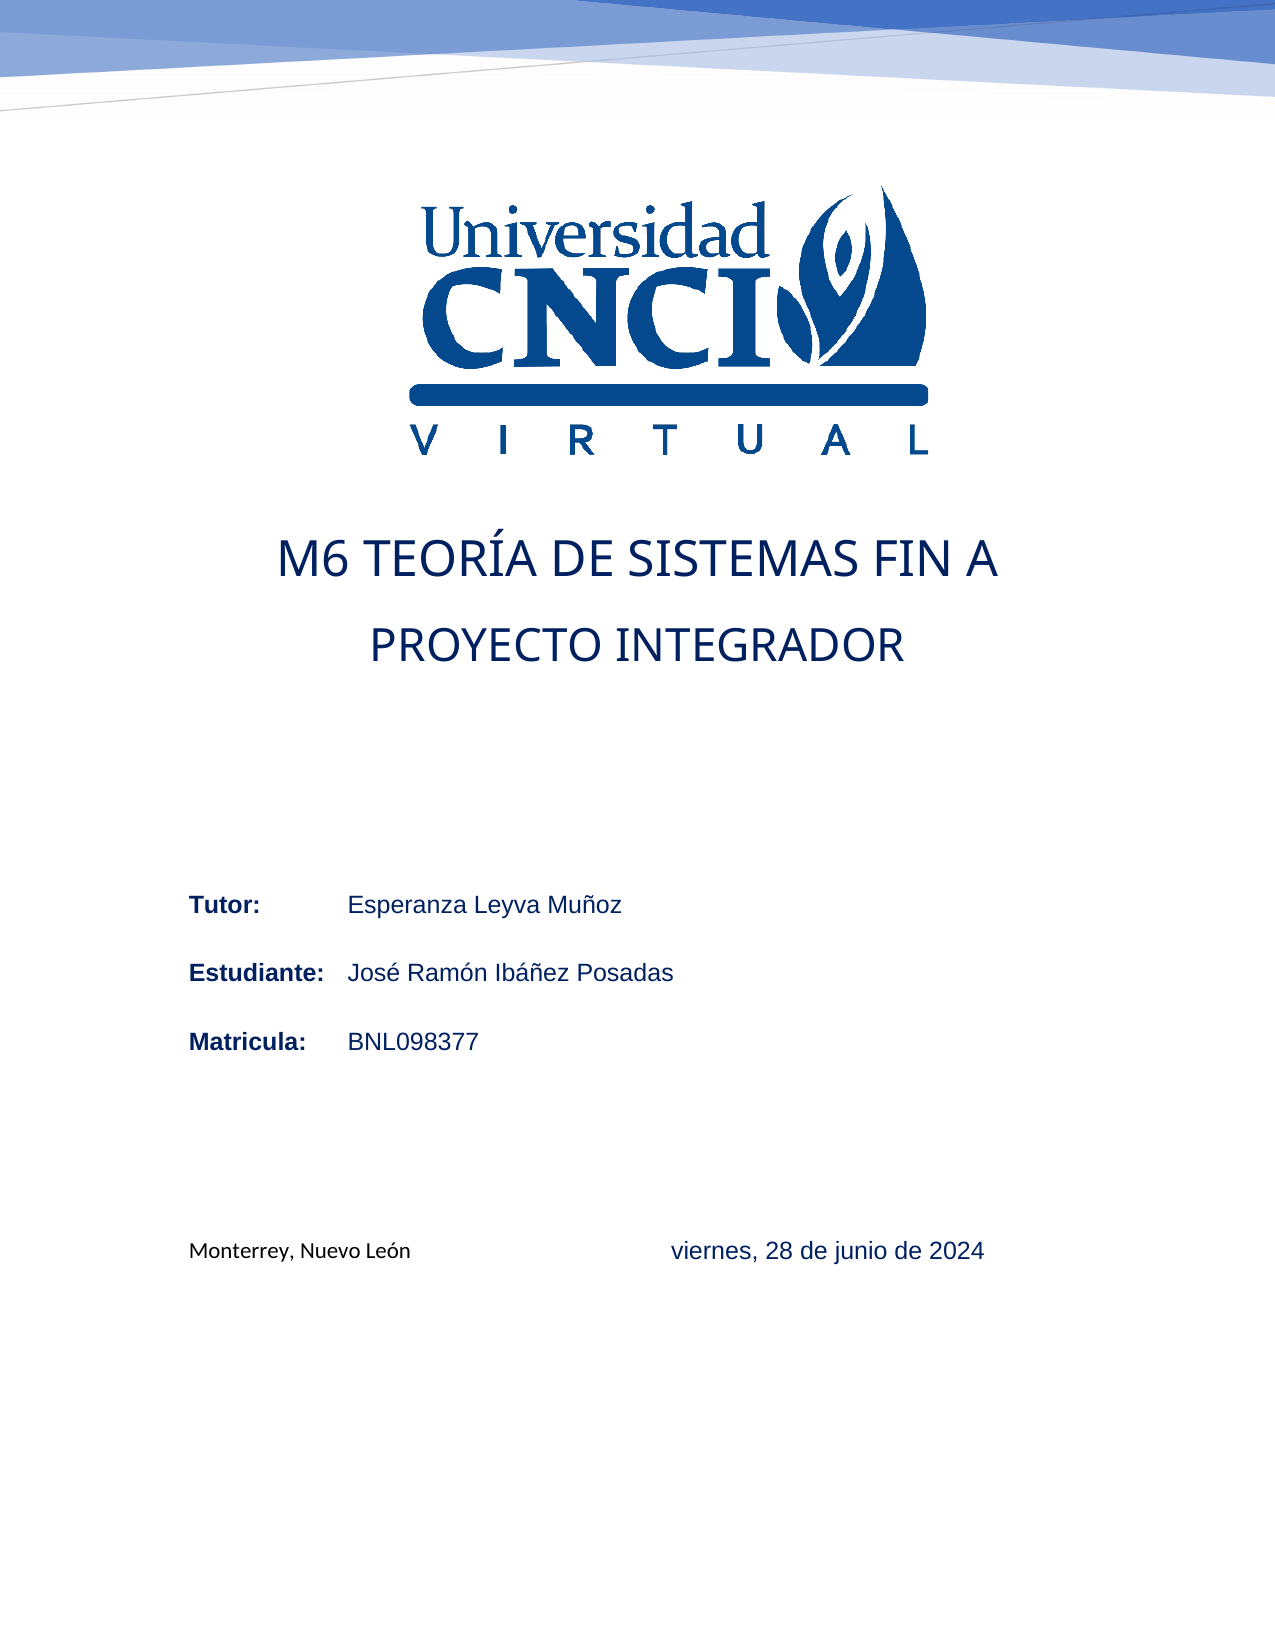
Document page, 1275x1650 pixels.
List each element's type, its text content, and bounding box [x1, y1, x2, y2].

text PROYECTO INTEGRADOR [177, 613, 1098, 675]
table_cell Matricula: [177, 1027, 336, 1096]
table_cell José Ramón Ibáñez Posadas [336, 958, 1098, 1027]
text M6 TEORÍA DE SISTEMAS FIN A [177, 523, 1098, 591]
table_header Esperanza Leyva Muñoz [336, 890, 1098, 958]
picture [409, 181, 929, 461]
table_cell Estudiante: [177, 958, 336, 1027]
table_header Tutor: [177, 890, 336, 958]
table_cell BNL098377 [336, 1027, 1098, 1096]
picture [0, 0, 1275, 121]
table_header [660, 1236, 1142, 1374]
table_header [177, 1236, 659, 1374]
